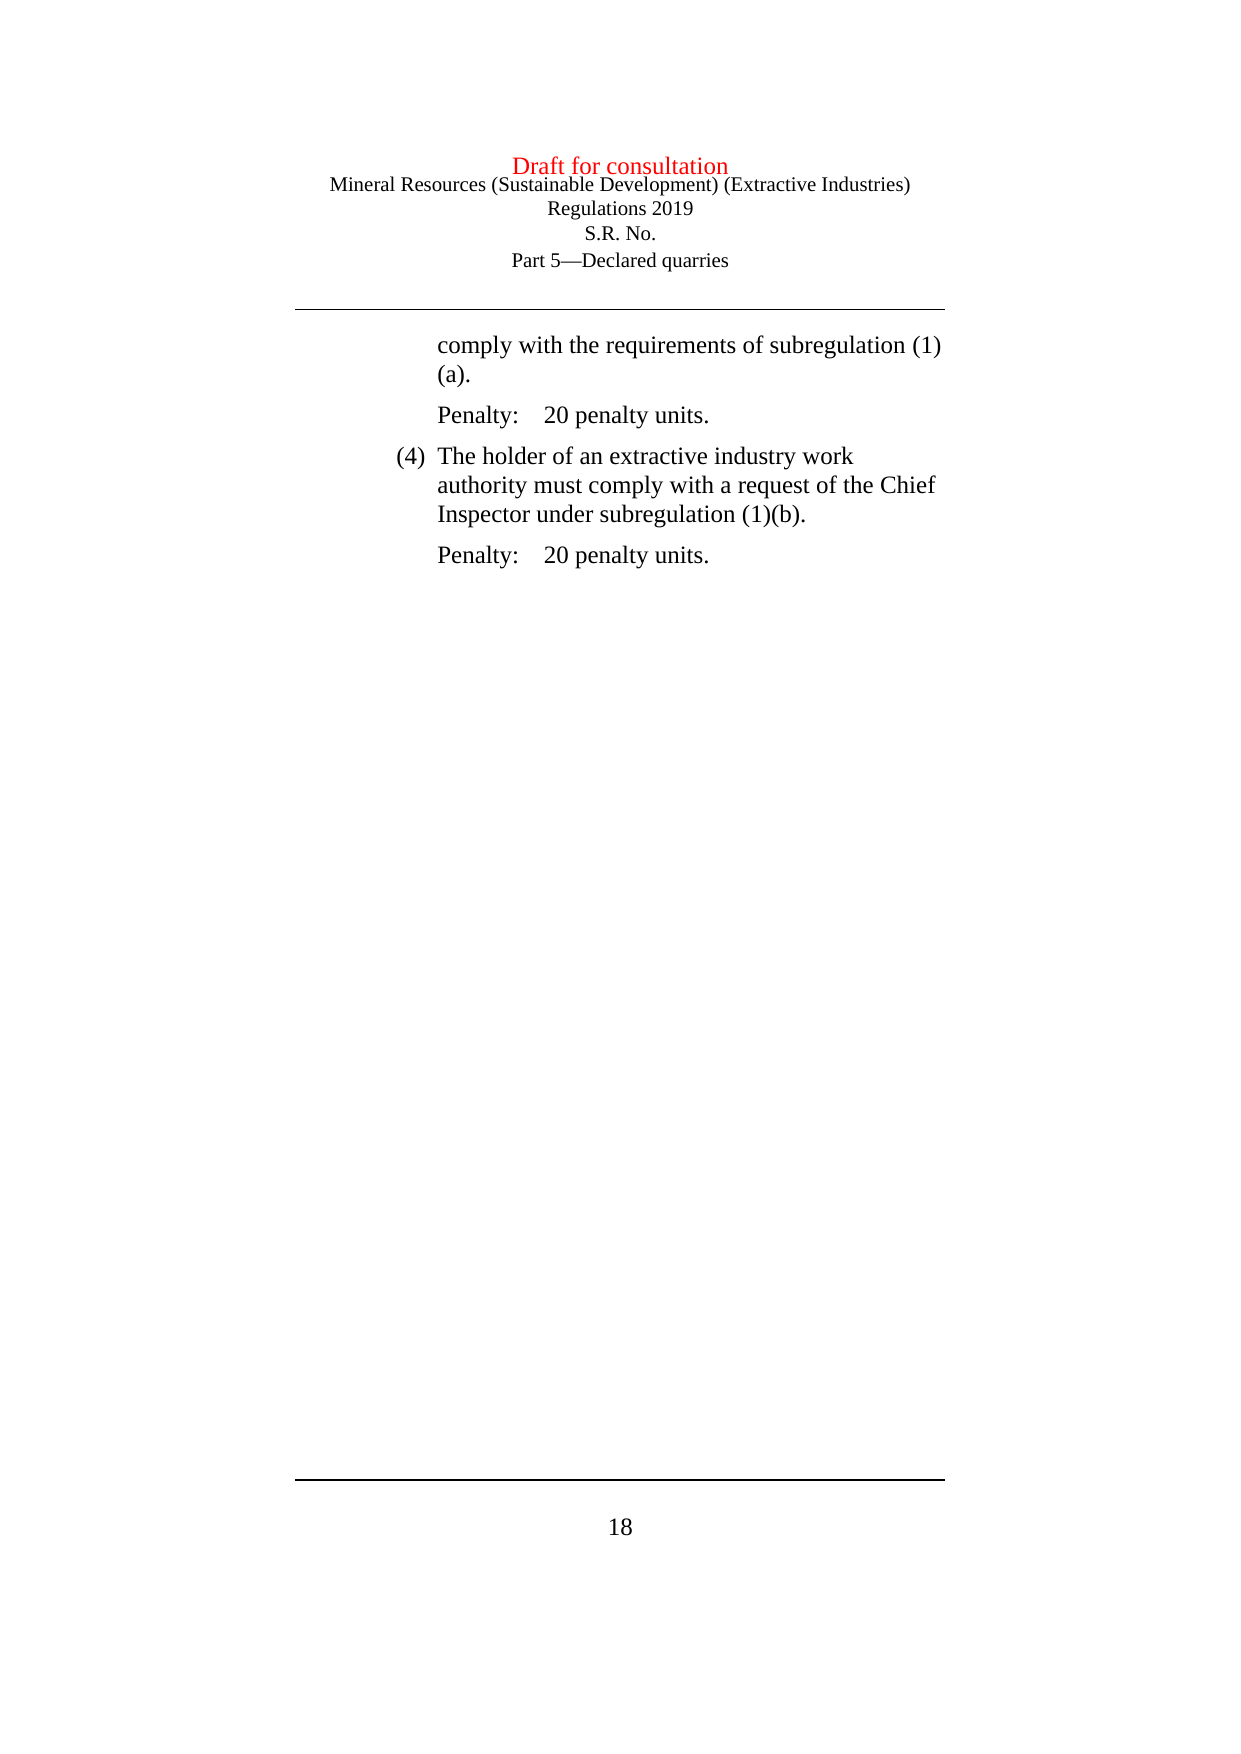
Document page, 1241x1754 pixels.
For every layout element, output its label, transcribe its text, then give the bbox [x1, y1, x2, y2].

text Penalty: 20 penalty units. [437, 400, 945, 429]
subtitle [295, 330, 945, 388]
subtitle (4) The holder of an extractive industry work authority must comply with a request of the Chief Inspector under subregulation (1)(b). [295, 441, 945, 528]
text Penalty: 20 penalty units. [437, 540, 945, 569]
